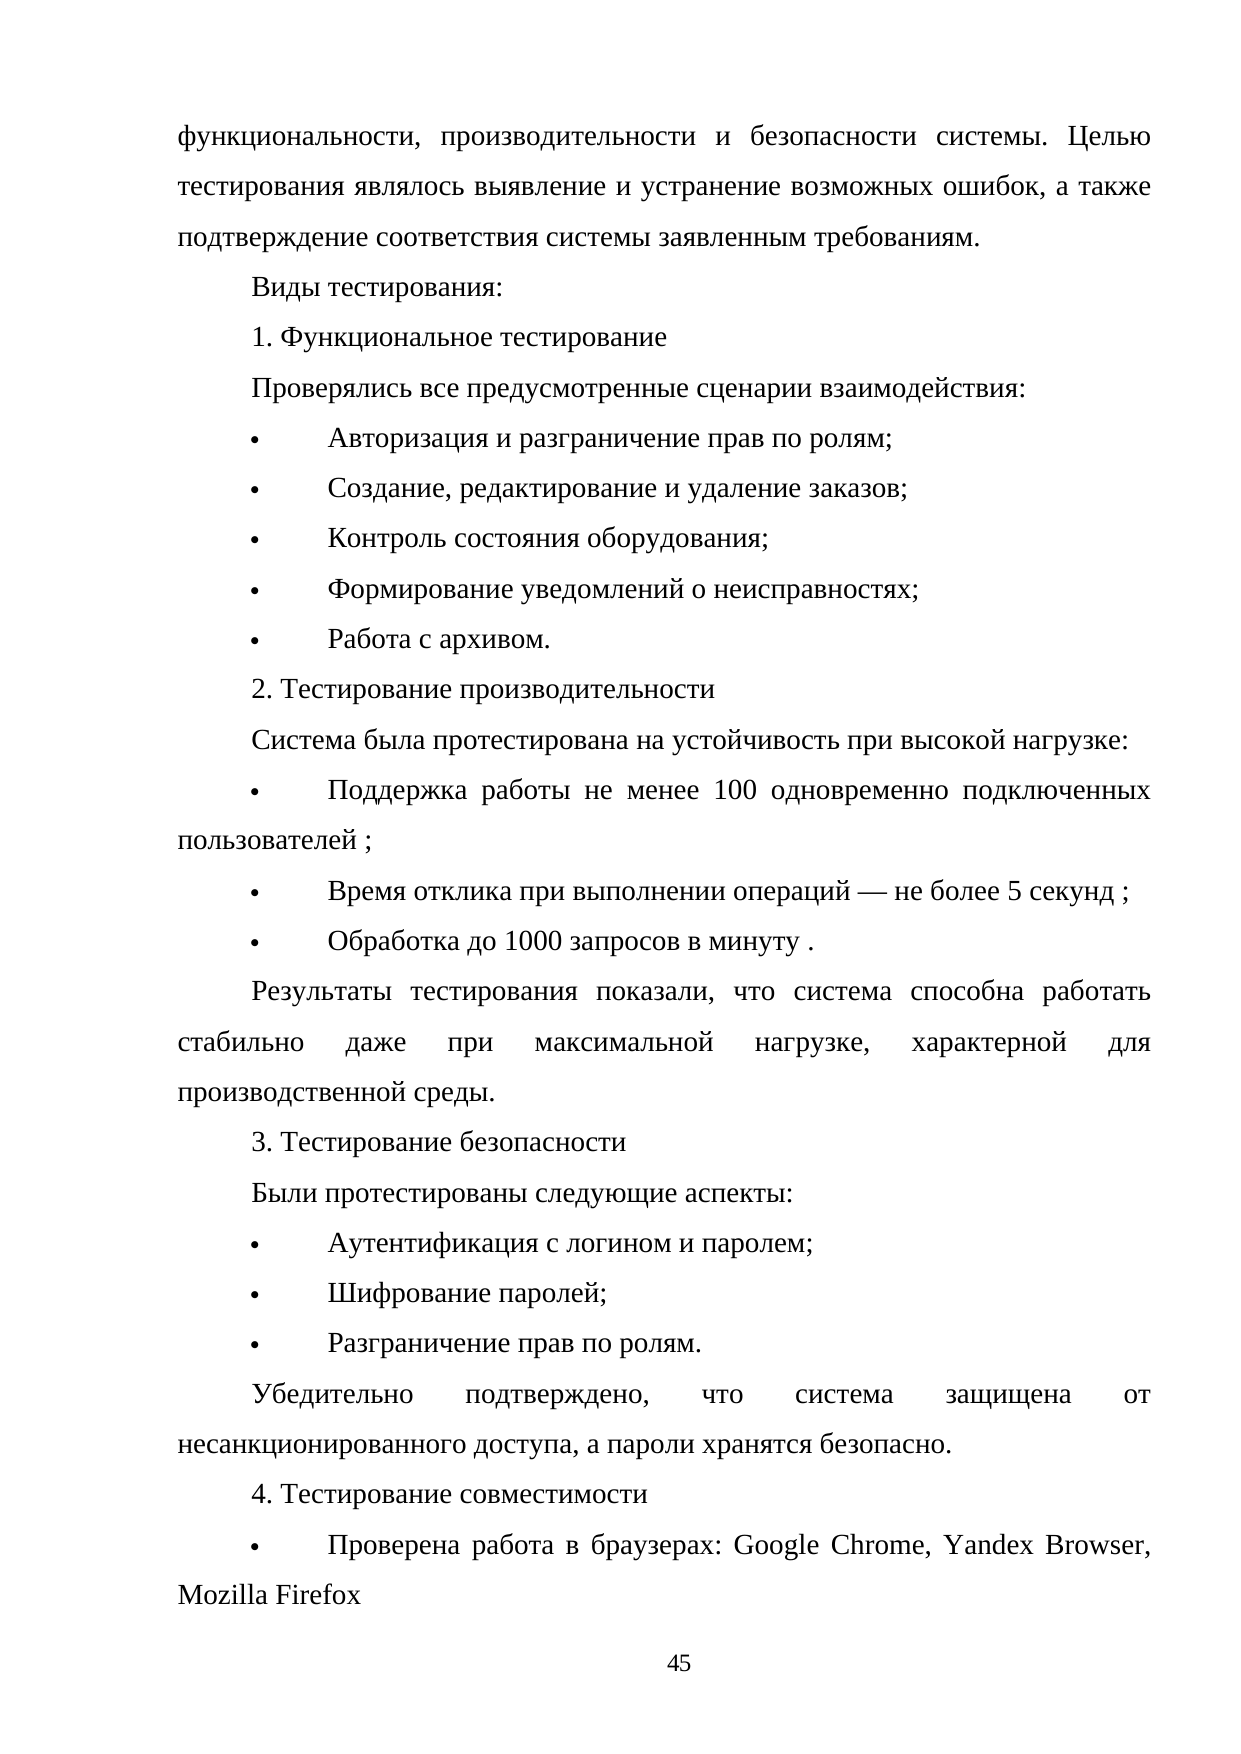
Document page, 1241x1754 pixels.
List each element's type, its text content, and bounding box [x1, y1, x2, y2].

list Работа с архивом. [177, 621, 1152, 655]
list Разграничение прав по ролям. [177, 1326, 1152, 1359]
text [177, 118, 1152, 252]
list Контроль состояния оборудования; [177, 521, 1152, 554]
list Аутентификация с логином и паролем; [177, 1225, 1152, 1258]
text 3. Тестирование безопасности [177, 1124, 1152, 1158]
text Результаты тестирования показали, что система способна работать стабильно даже при максимальной нагрузке, характерной для производственной среды. [177, 973, 1152, 1108]
list Формирование уведомлений о неисправностях; [177, 571, 1152, 604]
text Система была протестирована на устойчивость при высокой нагрузке: [177, 722, 1152, 755]
text 4. Тестирование совместимости [177, 1477, 1152, 1510]
list Обработка до 1000 запросов в минуту . [177, 923, 1152, 957]
text Были протестированы следующие аспекты: [177, 1175, 1152, 1208]
text 2. Тестирование производительности [177, 672, 1152, 705]
list Проверена работа в браузерах: Google Chrome, Yandex Browser, Mozilla Firefox [177, 1527, 1152, 1611]
list Создание, редактирование и удаление заказов; [177, 470, 1152, 504]
text Проверялись все предусмотренные сценарии взаимодействия: [177, 370, 1152, 403]
text Убедительно подтверждено, что система защищена от несанкционированного доступа, а пароли хранятся безопасно. [177, 1376, 1152, 1460]
text 1. Функциональное тестирование [177, 319, 1152, 353]
list Время отклика при выполнении операций — не более 5 секунд ; [177, 873, 1152, 906]
list Шифрование паролей; [177, 1275, 1152, 1309]
list Поддержка работы не менее 100 одновременно подключенных пользователей ; [177, 772, 1152, 856]
list Авторизация и разграничение прав по ролям; [177, 420, 1152, 453]
text Виды тестирования: [177, 269, 1152, 303]
